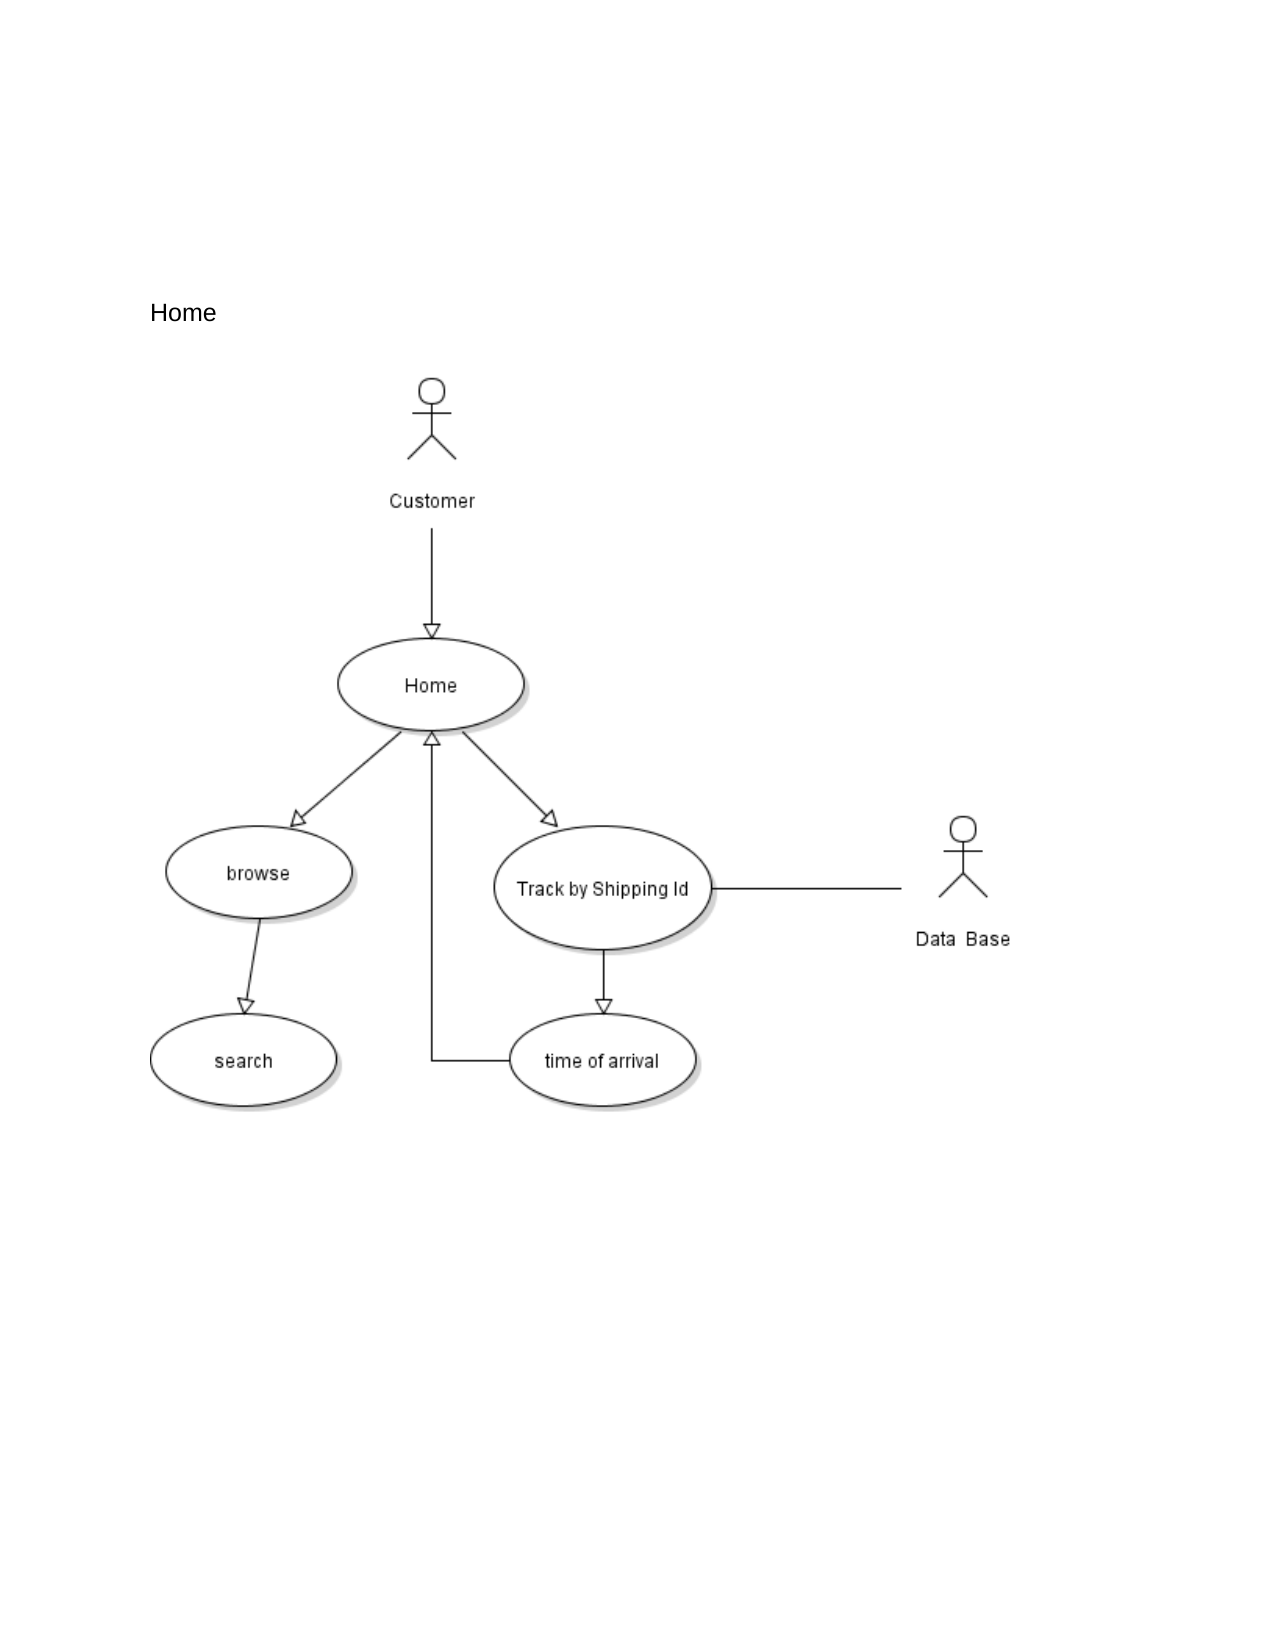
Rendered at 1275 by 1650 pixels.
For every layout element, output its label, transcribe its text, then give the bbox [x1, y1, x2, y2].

picture [150, 372, 1033, 1115]
text Home [150, 298, 1125, 327]
